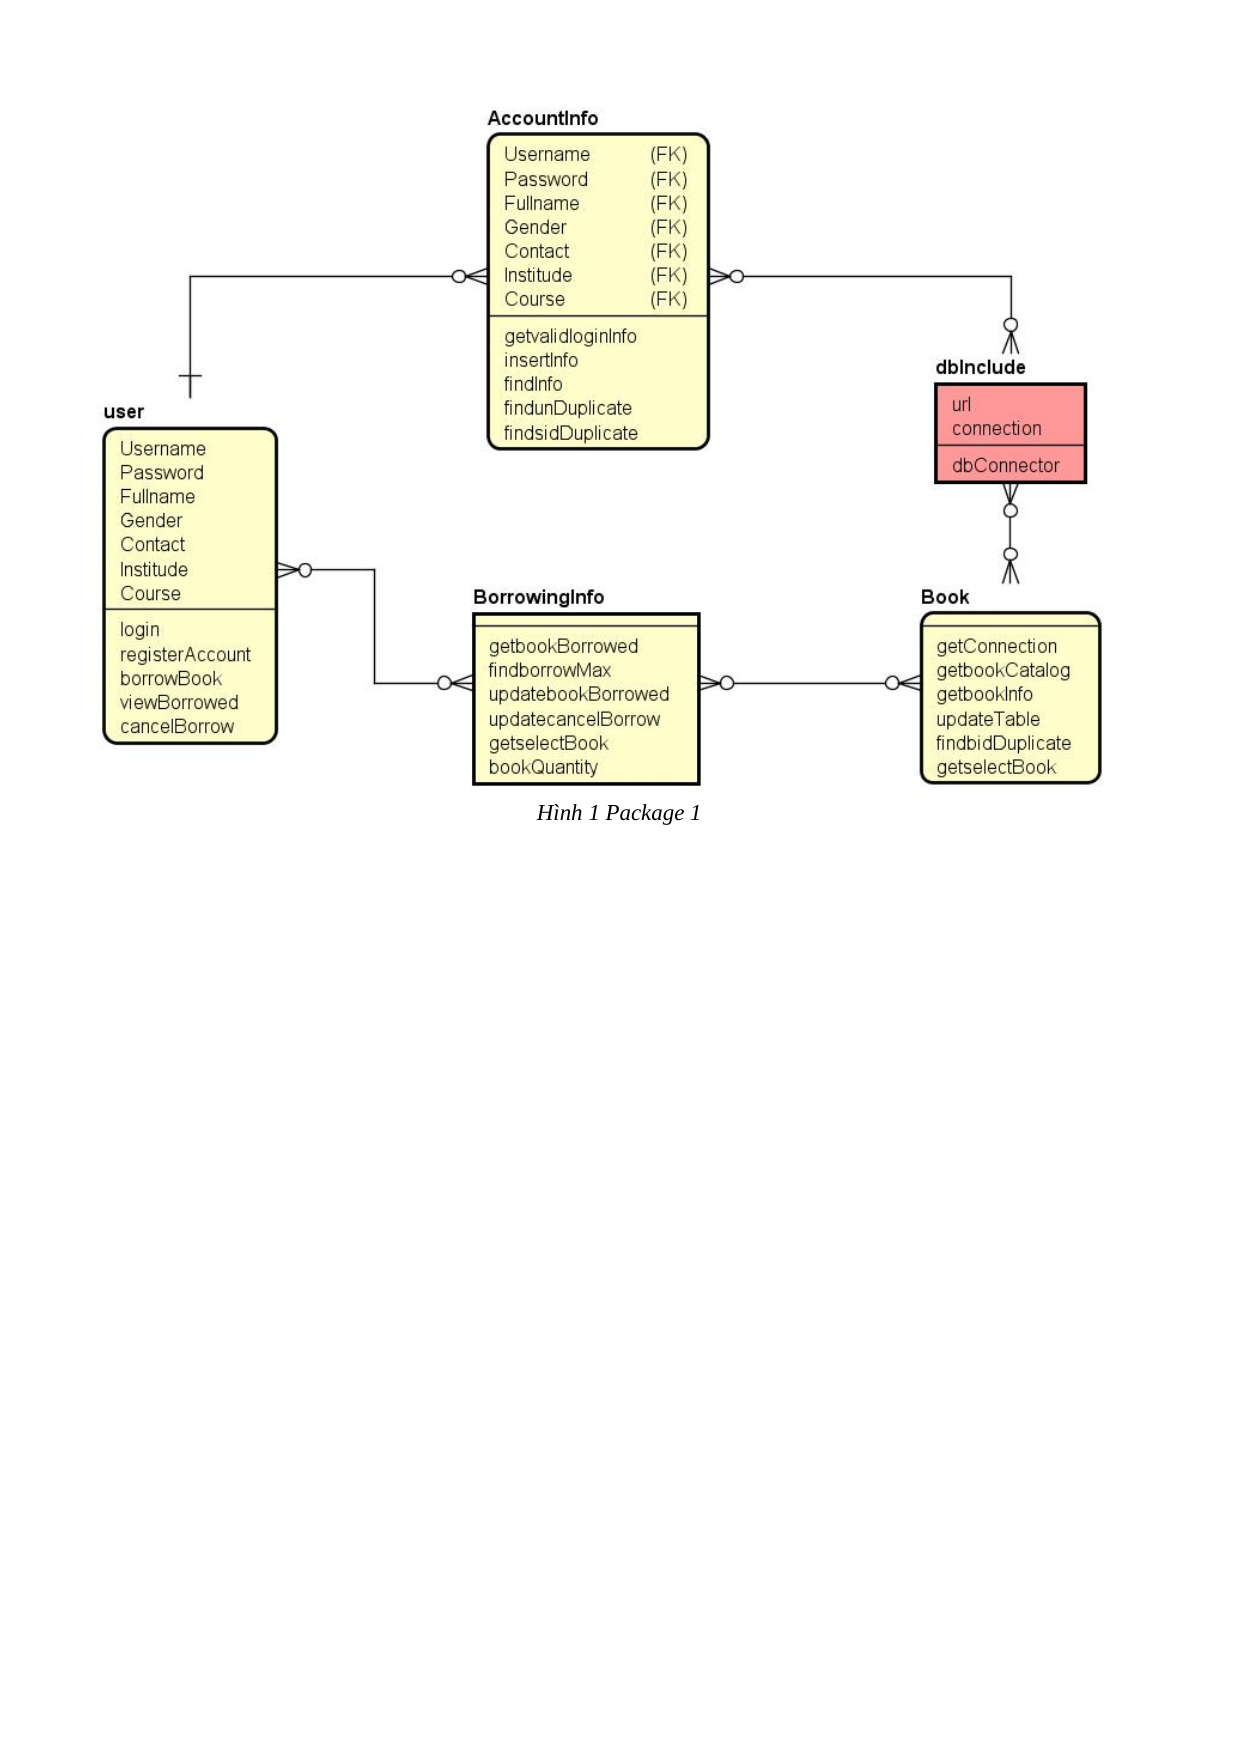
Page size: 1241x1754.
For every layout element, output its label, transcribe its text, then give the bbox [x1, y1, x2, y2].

picture [88, 88, 1152, 799]
